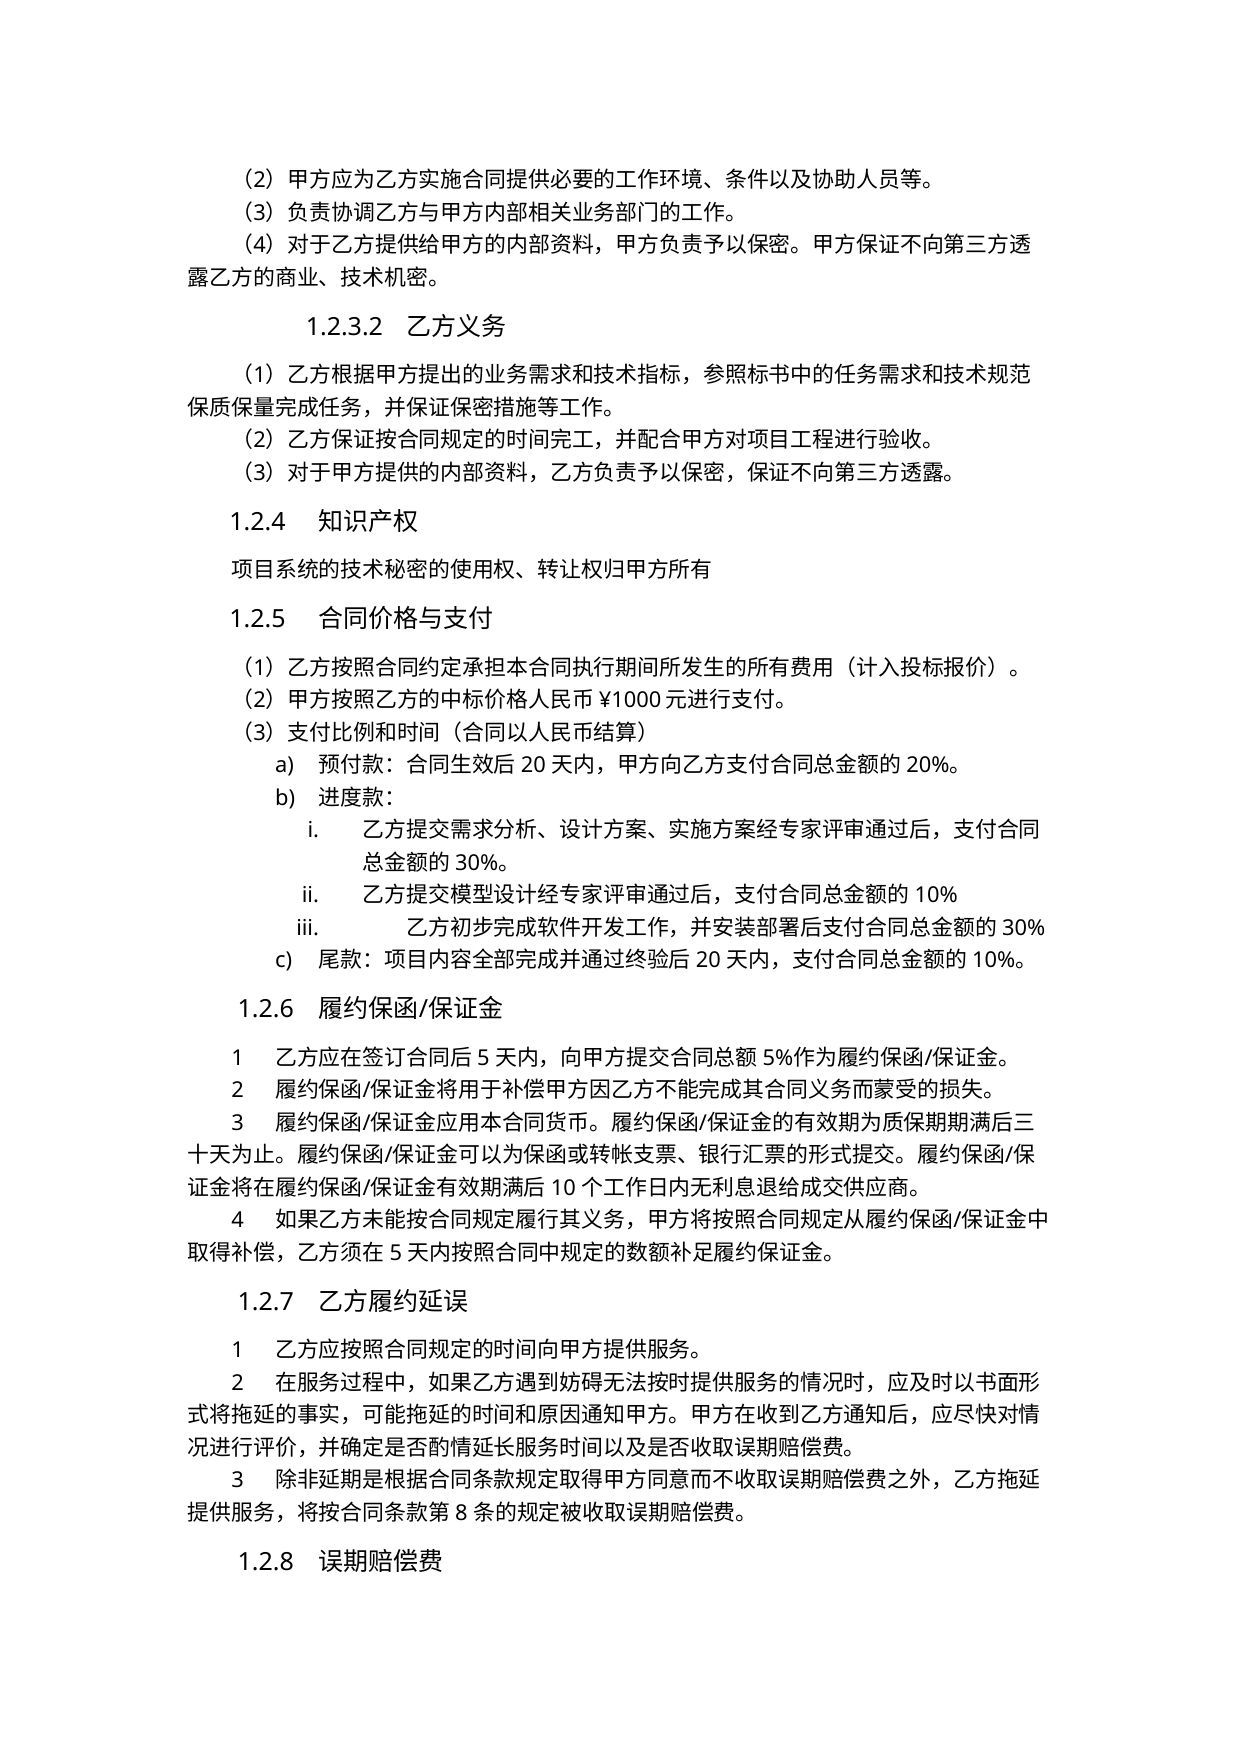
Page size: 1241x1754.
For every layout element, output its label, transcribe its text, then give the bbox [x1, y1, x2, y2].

text （3）支付比例和时间（合同以人民币结算） [187, 714, 1053, 747]
text （2）甲方应为乙方实施合同提供必要的工作环境、条件以及协助人员等。 [187, 162, 1053, 194]
text （3）负责协调乙方与甲方内部相关业务部门的工作。 [187, 194, 1053, 227]
text （2）乙方保证按合同规定的时间完工，并配合甲方对项目工程进行验收。 [187, 422, 1053, 454]
text 2 在服务过程中，如果乙方遇到妨碍无法按时提供服务的情况时，应及时以书面形式将拖延的事实，可能拖延的时间和原因通知甲方。甲方在收到乙方通知后，应尽快对情况进行评价，并确定是否酌情延长服务时间以及是否收取误期赔偿费。 [187, 1364, 1053, 1462]
text （1）乙方根据甲方提出的业务需求和技术指标，参照标书中的任务需求和技术规范保质保量完成任务，并保证保密措施等工作。 [187, 357, 1053, 422]
list 尾款：项目内容全部完成并通过终验后 20 天内，支付合同总金额的 10%。 [275, 942, 1053, 974]
text 3 履约保函/保证金应用本合同货币。履约保函/保证金的有效期为质保期期满后三十天为止。履约保函/保证金可以为保函或转帐支票、银行汇票的形式提交。履约保函/保证金将在履约保函/保证金有效期满后 10 个工作日内无利息退给成交供应商。 [187, 1104, 1053, 1202]
list 误期赔偿费 [187, 1527, 1053, 1592]
list 预付款：合同生效后 20 天内，甲方向乙方支付合同总金额的 20%。 [275, 747, 1053, 779]
list 乙方义务 [187, 292, 1053, 357]
text 3 除非延期是根据合同条款规定取得甲方同意而不收取误期赔偿费之外，乙方拖延提供服务，将按合同条款第 8 条的规定被收取误期赔偿费。 [187, 1462, 1053, 1527]
list 知识产权 [187, 487, 1053, 552]
list 乙方提交需求分析、设计方案、实施方案经专家评审通过后，支付合同总金额的 30%。 [319, 812, 1053, 877]
text 1 乙方应在签订合同后 5 天内，向甲方提交合同总额 5%作为履约保函/保证金。 [187, 1039, 1053, 1072]
text 1 乙方应按照合同规定的时间向甲方提供服务。 [187, 1332, 1053, 1364]
text 2 履约保函/保证金将用于补偿甲方因乙方不能完成其合同义务而蒙受的损失。 [187, 1072, 1053, 1104]
list 合同价格与支付 [187, 584, 1053, 649]
text 项目系统的技术秘密的使用权、转让权归甲方所有 [187, 552, 1053, 584]
text （3）对于甲方提供的内部资料，乙方负责予以保密，保证不向第三方透露。 [187, 454, 1053, 487]
text （4）对于乙方提供给甲方的内部资料，甲方负责予以保密。甲方保证不向第三方透露乙方的商业、技术机密。 [187, 227, 1053, 292]
list 进度款： [275, 779, 1053, 812]
text 4 如果乙方未能按合同规定履行其义务，甲方将按照合同规定从履约保函/保证金中取得补偿，乙方须在 5 天内按照合同中规定的数额补足履约保证金。 [187, 1202, 1053, 1267]
text （2）甲方按照乙方的中标价格人民币 ¥1000元进行支付。 [187, 682, 1053, 714]
text （1）乙方按照合同约定承担本合同执行期间所发生的所有费用（计入投标报价）。 [231, 649, 1053, 682]
list 乙方履约延误 [187, 1267, 1053, 1332]
list 履约保函/保证金 [187, 974, 1053, 1039]
list 乙方初步完成软件开发工作，并安装部署后支付合同总金额的 30% [319, 909, 1053, 942]
list 乙方提交模型设计经专家评审通过后，支付合同总金额的 10% [319, 877, 1053, 909]
